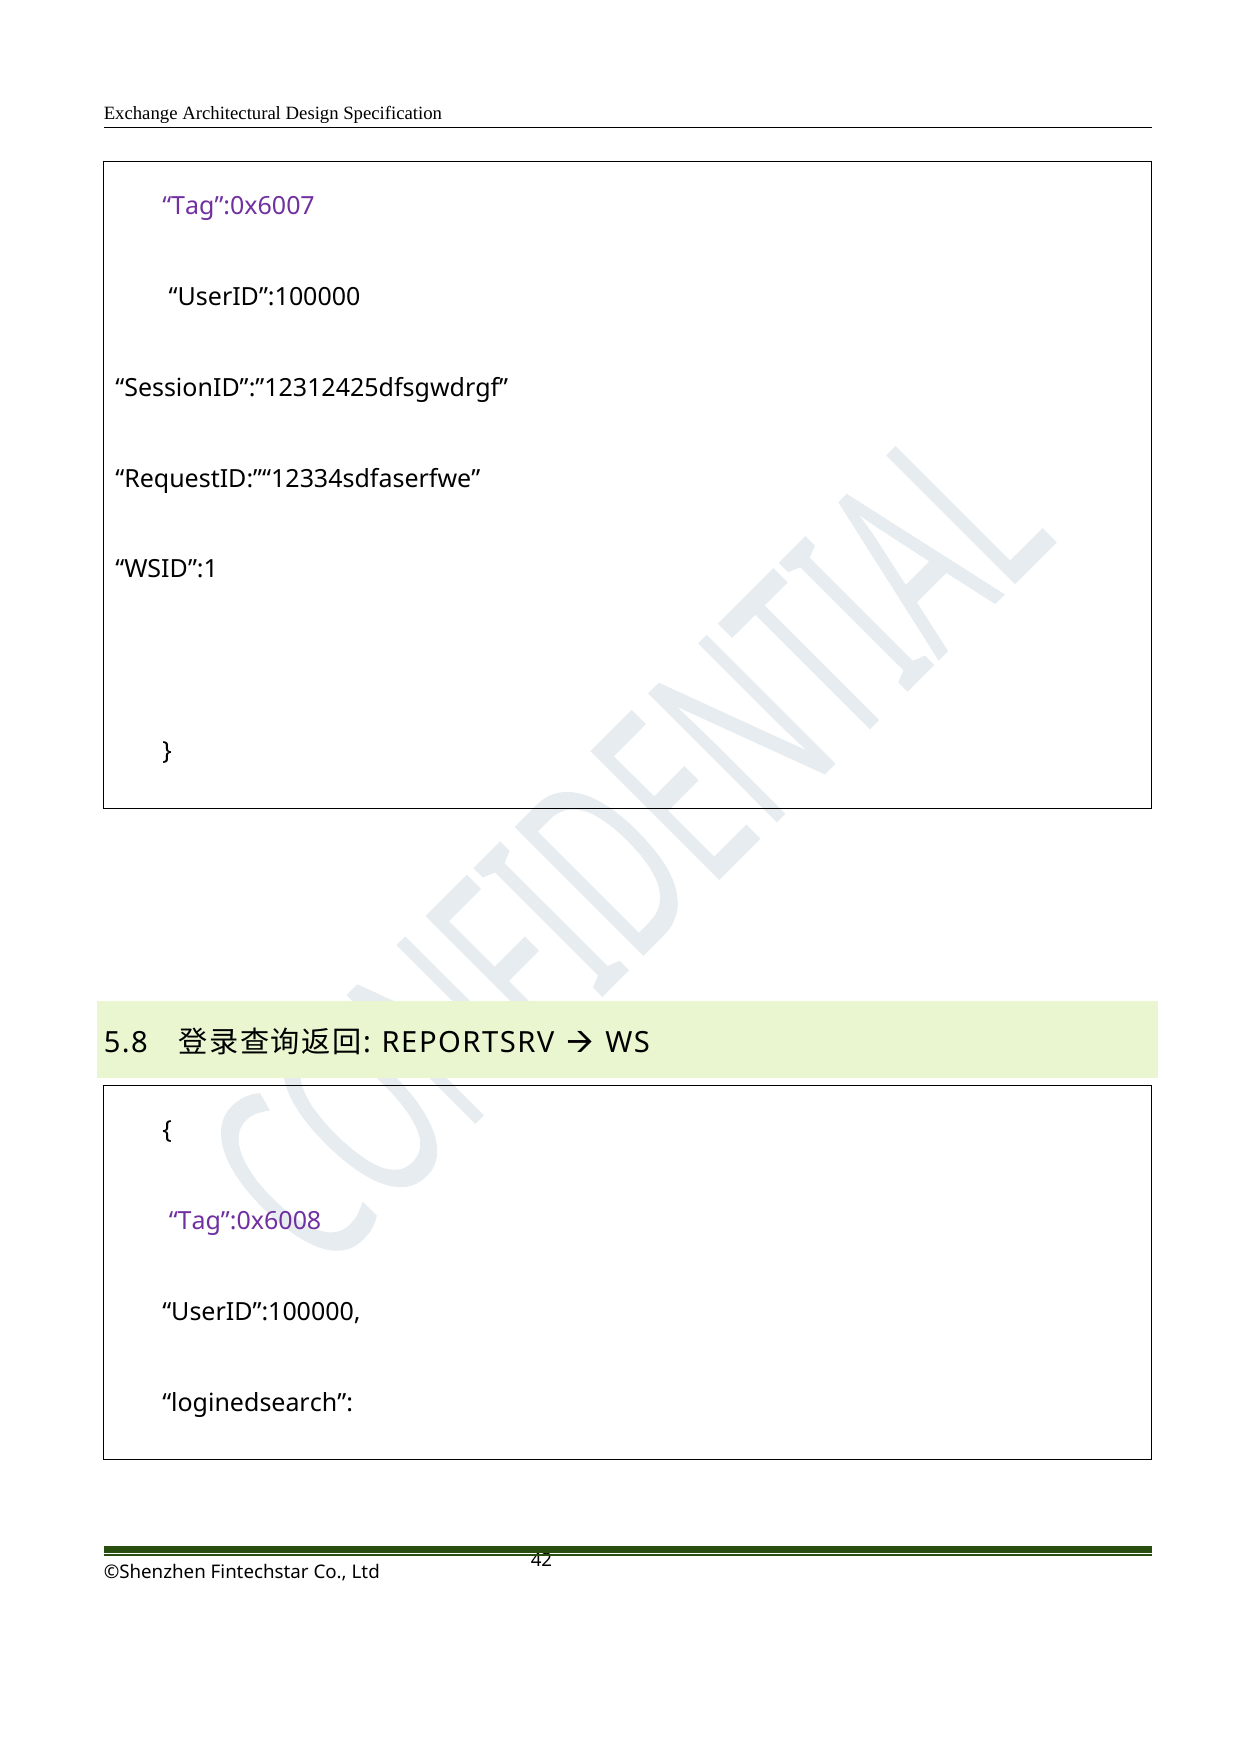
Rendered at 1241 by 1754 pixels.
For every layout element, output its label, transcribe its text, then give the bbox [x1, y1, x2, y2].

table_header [104, 162, 1151, 808]
subtitle 登录查询返回: ReportSrv WS [104, 1007, 1152, 1072]
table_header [104, 1086, 1151, 1459]
